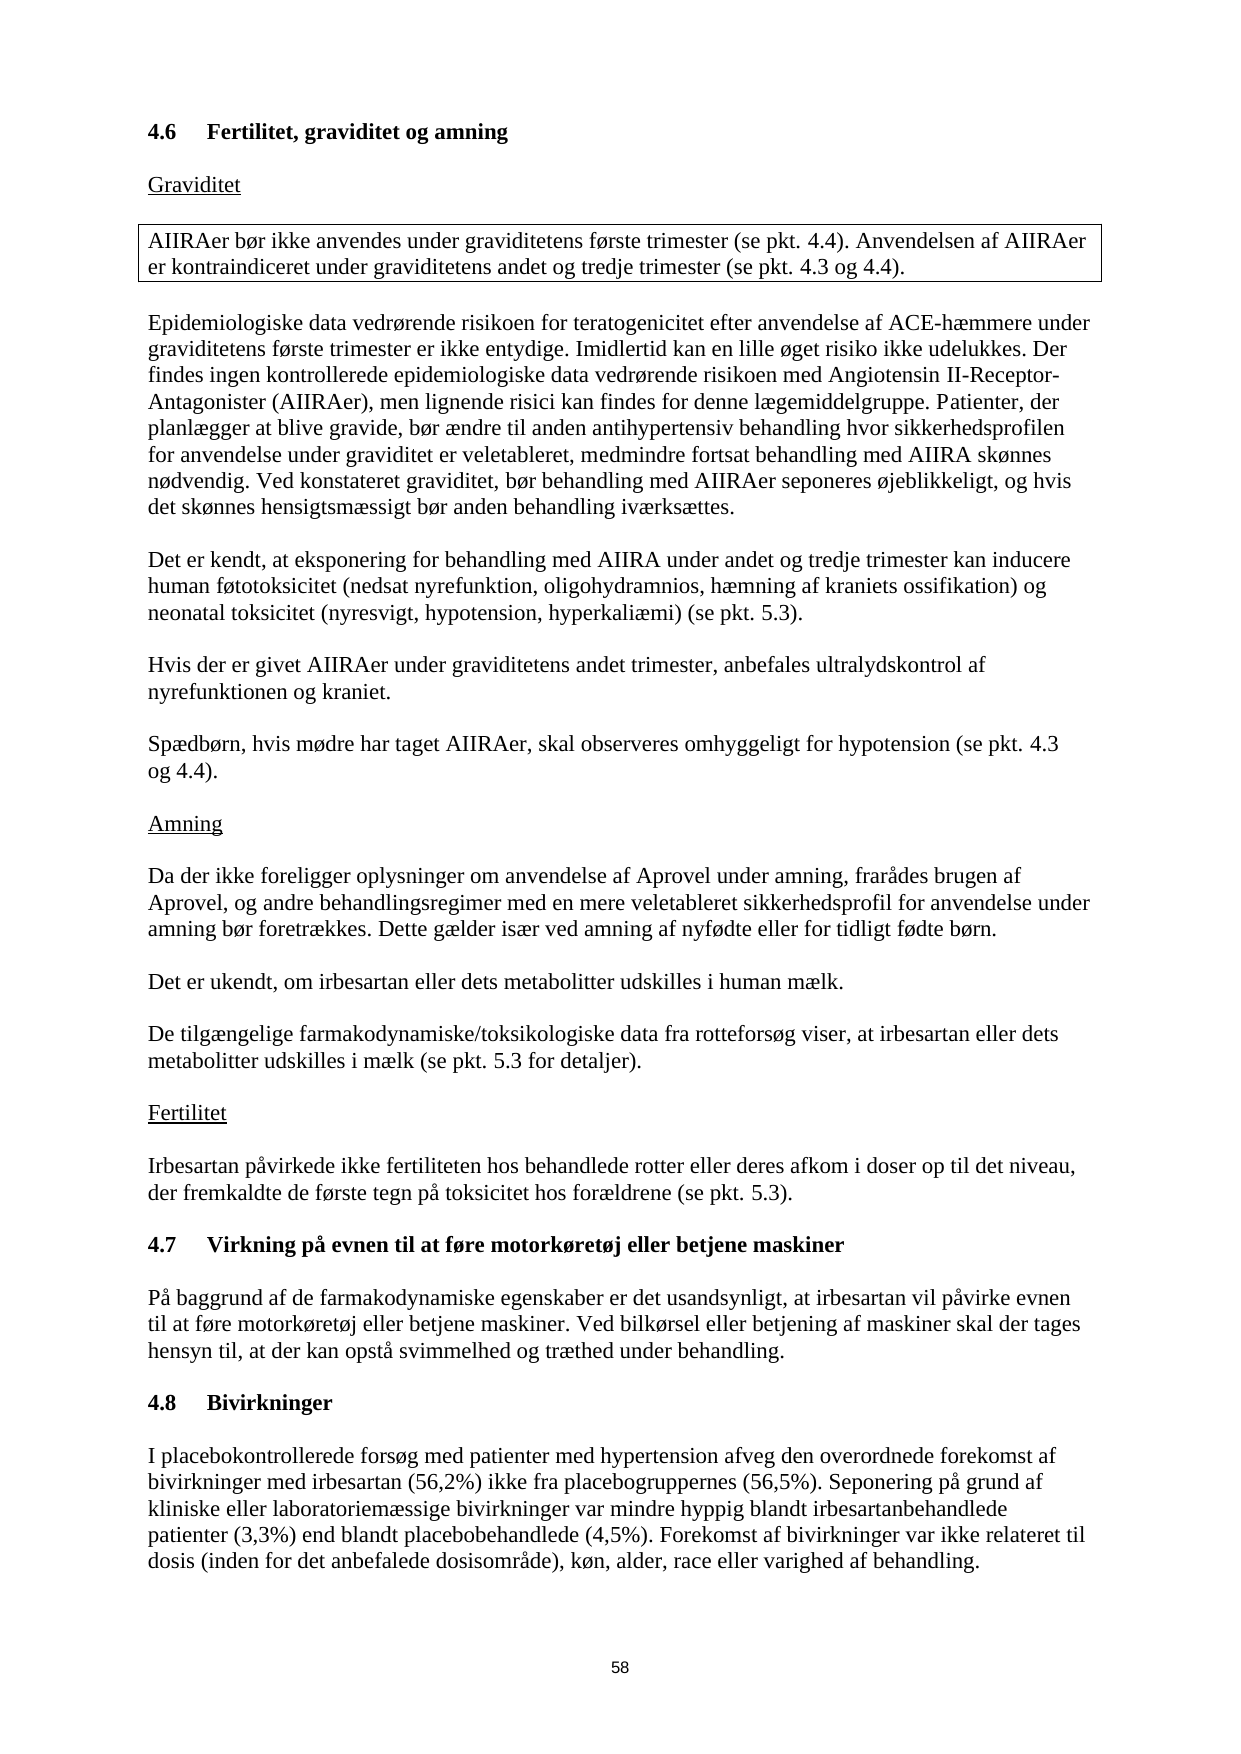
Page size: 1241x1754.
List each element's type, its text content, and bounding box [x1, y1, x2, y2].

text AIIRAer bør ikke anvendes under graviditetens første trimester (se pkt. 4.4). Anvendelsen af AIIRAer er kontraindiceret under graviditetens andet og tredje trimester (se pkt. 4.3 og 4.4). [139, 225, 1101, 281]
text Graviditet [148, 171, 1093, 197]
text Da der ikke foreligger oplysninger om anvendelse af Aprovel under amning, frarådes brugen af Aprovel, og andre behandlingsregimer med en mere veletableret sikkerhedsprofil for anvendelse under amning bør foretrækkes. Dette gælder især ved amning af nyfødte eller for tidligt fødte børn. [148, 862, 1093, 941]
text Det er ukendt, om irbesartan eller dets metabolitter udskilles i human mælk. [148, 968, 1093, 994]
subtitle 4.6 Fertilitet, graviditet og amning [148, 118, 1093, 144]
text Hvis der er givet AIIRAer under graviditetens andet trimester, anbefales ultralydskontrol af nyrefunktionen og kraniet. [148, 651, 1093, 704]
text Epidemiologiske data vedrørende risikoen for teratogenicitet efter anvendelse af ACE-hæmmere under graviditetens første trimester er ikke entydige. Imidlertid kan en lille øget risiko ikke udelukkes. Der findes ingen kontrollerede epidemiologiske data vedrørende risikoen med Angiotensin II-Receptor-Antagonister (AIIRAer), men lignende risici kan findes for denne lægemiddelgruppe. Patienter, der planlægger at blive gravide, bør ændre til anden antihypertensiv behandling hvor sikkerhedsprofilen for anvendelse under graviditet er veletableret, medmindre fortsat behandling med AIIRA skønnes nødvendig. Ved konstateret graviditet, bør behandling med AIIRAer seponeres øjeblikkeligt, og hvis det skønnes hensigtsmæssigt bør anden behandling iværksættes. [148, 309, 1093, 520]
text Irbesartan påvirkede ikke fertiliteten hos behandlede rotter eller deres afkom i doser op til det niveau, der fremkaldte de første tegn på toksicitet hos forældrene (se pkt. 5.3). [148, 1152, 1093, 1205]
text Det er kendt, at eksponering for behandling med AIIRA under andet og tredje trimester kan inducere human føtotoksicitet (nedsat nyrefunktion, oligohydramnios, hæmning af kraniets ossifikation) og neonatal toksicitet (nyresvigt, hypotension, hyperkaliæmi) (se pkt. 5.3). [148, 546, 1093, 625]
text Amning [148, 809, 1093, 836]
text De tilgængelige farmakodynamiske/toksikologiske data fra rotteforsøg viser, at irbesartan eller dets metabolitter udskilles i mælk (se pkt. 5.3 for detaljer). [148, 1020, 1093, 1073]
subtitle 4.8 Bivirkninger [148, 1389, 1093, 1416]
text På baggrund af de farmakodynamiske egenskaber er det usandsynligt, at irbesartan vil påvirke evnen til at føre motorkøretøj eller betjene maskiner. Ved bilkørsel eller betjening af maskiner skal der tages hensyn til, at der kan opstå svimmelhed og træthed under behandling. [148, 1284, 1093, 1363]
text I placebokontrollerede forsøg med patienter med hypertension afveg den overordnede forekomst af bivirkninger med irbesartan (56,2%) ikke fra placebogruppernes (56,5%). Seponering på grund af kliniske eller laboratoriemæssige bivirkninger var mindre hyppig blandt irbesartanbehandlede patienter (3,3%) end blandt placebobehandlede (4,5%). Forekomst af bivirkninger var ikke relateret til dosis (inden for det anbefalede dosisområde), køn, alder, race eller varighed af behandling. [148, 1442, 1093, 1574]
text Fertilitet [148, 1099, 1093, 1126]
subtitle 4.7 Virkning på evnen til at føre motorkøretøj eller betjene maskiner [148, 1231, 1093, 1258]
text Spædbørn, hvis mødre har taget AIIRAer, skal observeres omhyggeligt for hypotension (se pkt. 4.3 og 4.4). [148, 731, 1093, 783]
